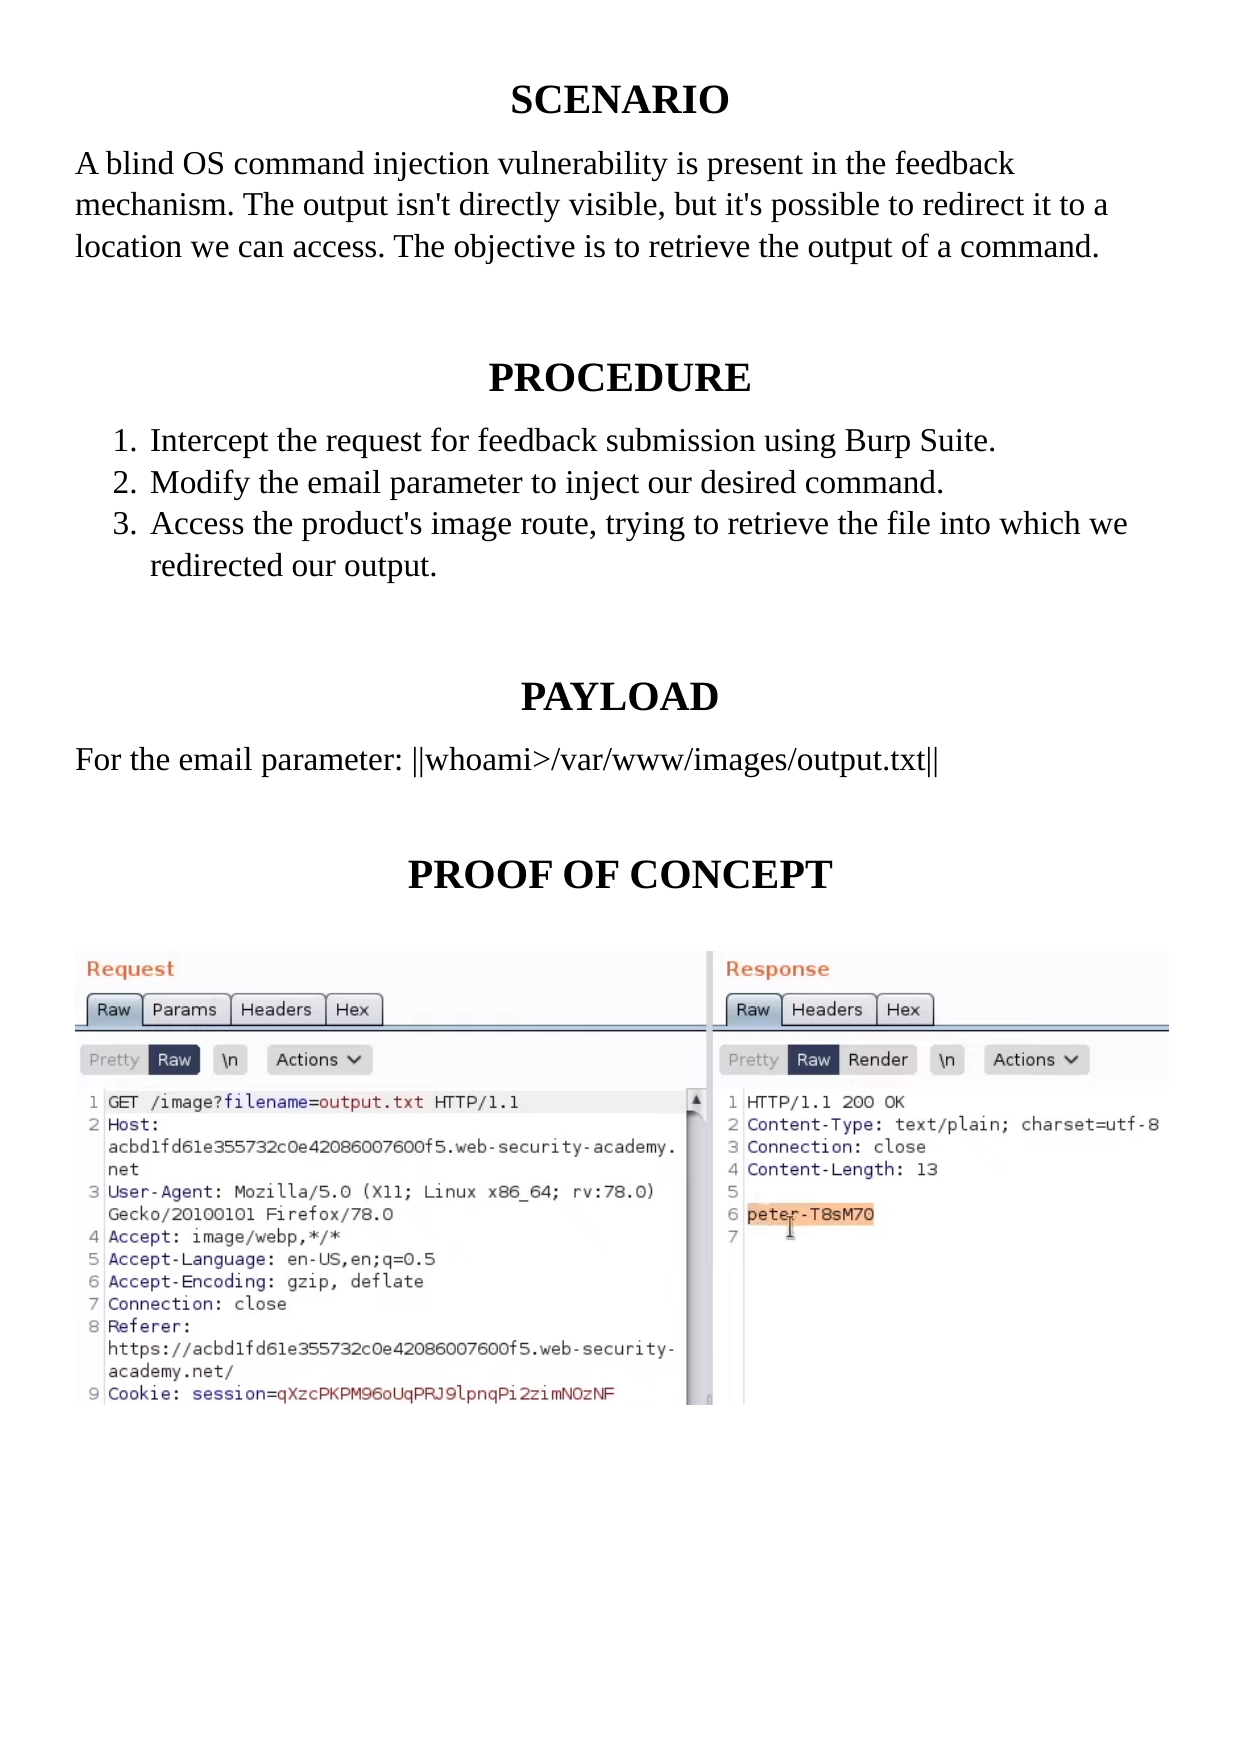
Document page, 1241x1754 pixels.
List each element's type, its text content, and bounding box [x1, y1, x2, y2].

text PROCEDURE [75, 352, 1165, 400]
text A blind OS command injection vulnerability is present in the feedback mechanism. The output isn't directly visible, but it's possible to redirect it to a location we can access. The objective is to retrieve the output of a command. [75, 143, 1165, 264]
picture [75, 951, 1169, 1405]
list Access the product's image route, trying to retrieve the file into which we redirected our output. [112, 503, 1165, 583]
text PROOF OF CONCEPT [75, 797, 1165, 927]
text SCENARIO [75, 75, 1165, 123]
text For the email parameter: ||whoami>/var/www/images/output.txt|| [75, 739, 1165, 778]
list Modify the email parameter to inject our desired command. [112, 462, 1165, 500]
list Intercept the request for feedback submission using Burp Suite. [112, 421, 1165, 459]
text PAYLOAD [75, 671, 1165, 719]
